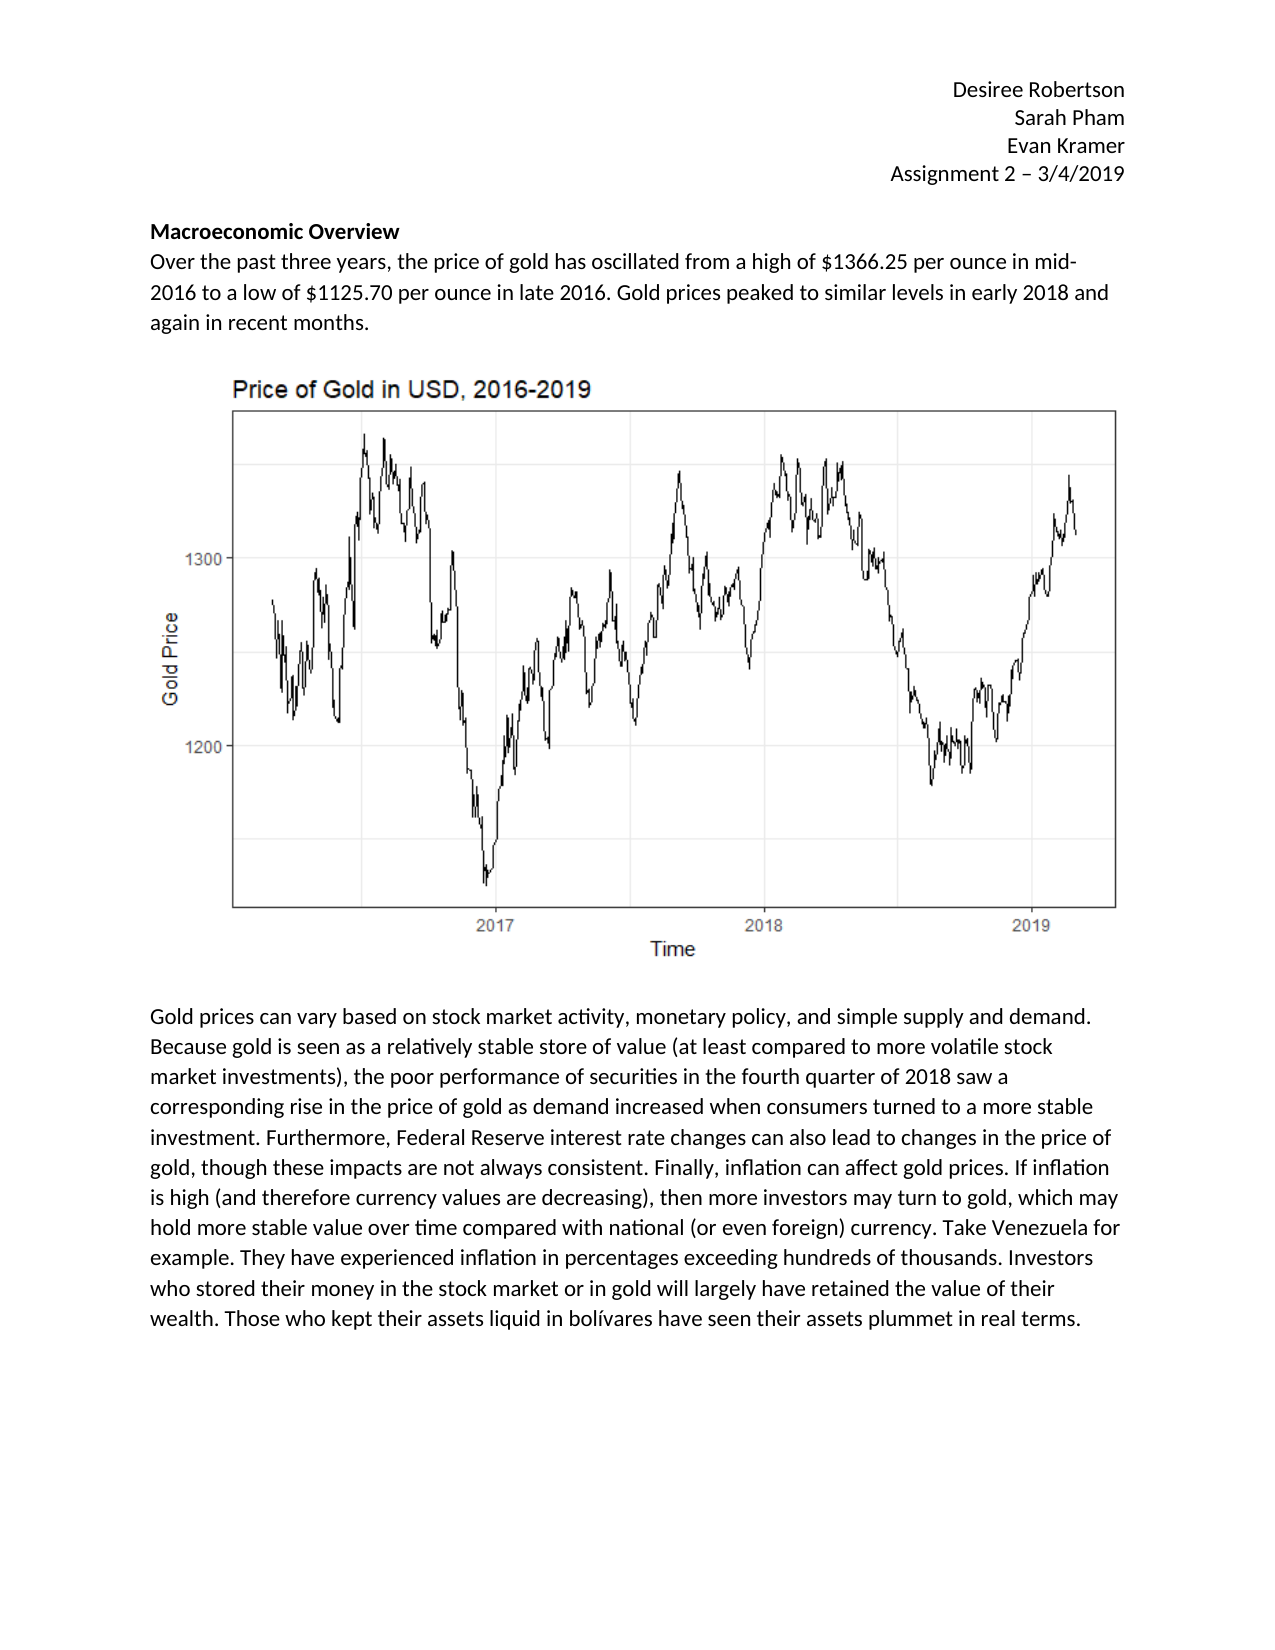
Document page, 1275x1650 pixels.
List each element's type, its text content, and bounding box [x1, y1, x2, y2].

text Macroeconomic Overview [150, 217, 1125, 245]
text Over the past three years, the price of gold has oscillated from a high of $1366.25 per ounce in mid-2016 to a low of $1125.70 per ounce in late 2016. Gold prices peaked to similar levels in early 2018 and again in recent months. [150, 247, 1125, 336]
text Gold prices can vary based on stock market activity, monetary policy, and simple supply and demand. Because gold is seen as a relatively stable store of value (at least compared to more volatile stock market investments), the poor performance of securities in the fourth quarter of 2018 saw a corresponding rise in the price of gold as demand increased when consumers turned to a more stable investment. Furthermore, Federal Reserve interest rate changes can also lead to changes in the price of gold, though these impacts are not always consistent. Finally, inflation can affect gold prices. If inflation is high (and therefore currency values are decreasing), then more investors may turn to gold, which may hold more stable value over time compared with national (or even foreign) currency. Take Venezuela for example. They have experienced inflation in percentages exceeding hundreds of thousands. Investors who stored their money in the stock market or in gold will largely have retained the value of their wealth. Those who kept their assets liquid in bolívares have seen their assets plummet in real terms. [150, 1002, 1125, 1332]
picture [150, 368, 1125, 970]
